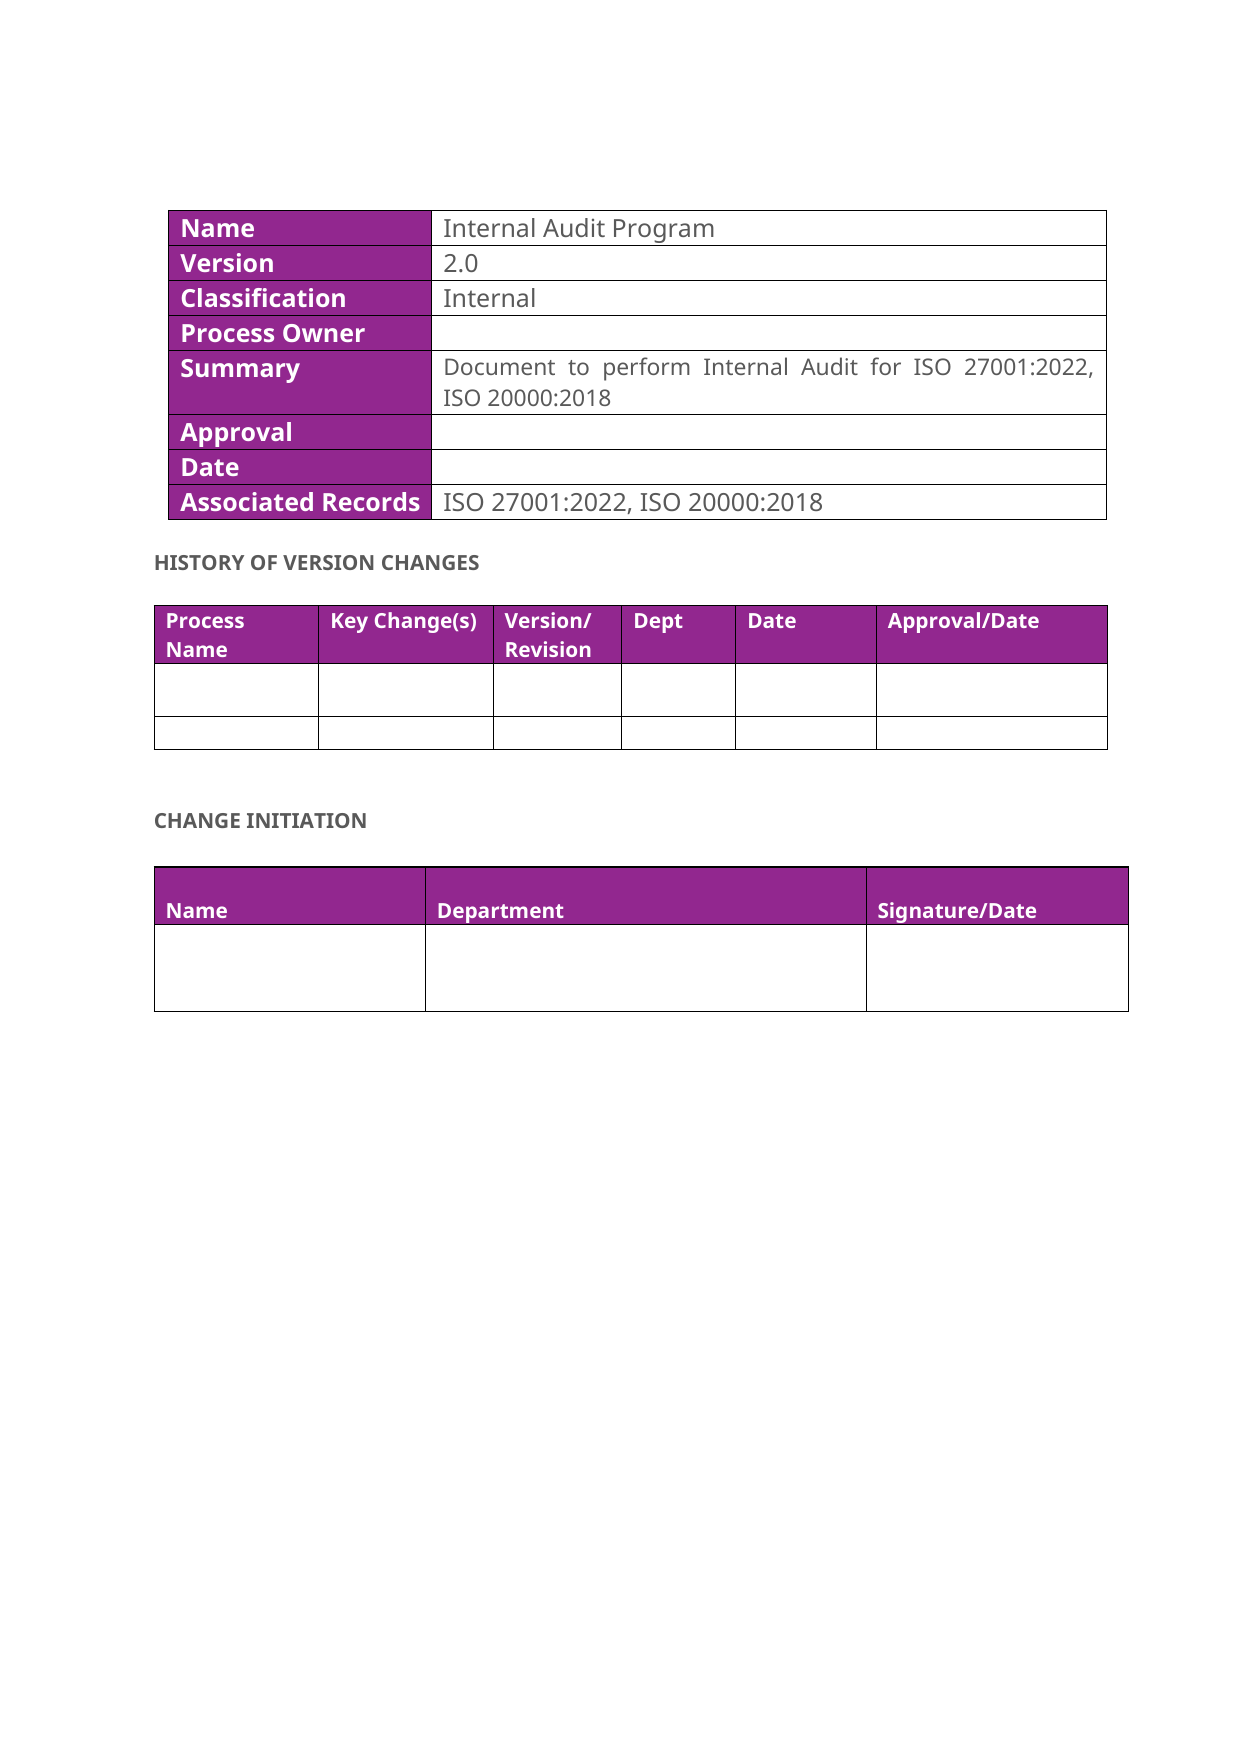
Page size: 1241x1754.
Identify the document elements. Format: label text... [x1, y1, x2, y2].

table_cell [432, 316, 1106, 350]
table_cell [432, 415, 1106, 449]
text CHANGE INITIATION [153, 807, 1107, 835]
table_header Approval/Date [877, 606, 1107, 663]
table_header Name [169, 211, 431, 245]
table_cell [736, 664, 876, 716]
table_cell [494, 664, 621, 716]
table_cell Approval [169, 415, 431, 449]
table_cell [622, 664, 735, 716]
table_cell [155, 717, 318, 749]
table_cell [877, 717, 1107, 749]
table_cell [319, 664, 493, 716]
table_cell [877, 664, 1107, 716]
table_cell 2.0 [432, 246, 1106, 280]
table_cell [432, 351, 1106, 414]
table_header Dept [622, 606, 735, 663]
table_cell [622, 717, 735, 749]
table_cell Associated Records [169, 485, 431, 519]
table_header Version/ Revision [494, 606, 621, 663]
table_header Name [155, 868, 425, 924]
table_header Process Name [155, 606, 318, 663]
table_cell [432, 450, 1106, 484]
table_cell [494, 717, 621, 749]
table_cell [736, 717, 876, 749]
table_cell ISO 27001:2022, ISO 20000:2018 [432, 485, 1106, 519]
table_cell Internal [432, 281, 1106, 315]
table_cell [426, 925, 866, 1011]
table_header Key Change(s) [319, 606, 493, 663]
table_cell Classification [169, 281, 431, 315]
table_cell [319, 717, 493, 749]
table_cell Date [169, 450, 431, 484]
table_cell Version [169, 246, 431, 280]
table_cell Process Owner [169, 316, 431, 350]
table_cell [155, 664, 318, 716]
table_cell [155, 925, 425, 1011]
table_header Date [736, 606, 876, 663]
table_cell Summary [169, 351, 431, 414]
table_header Department [426, 868, 866, 924]
table_header Internal Audit Program [432, 211, 1106, 245]
text HISTORY OF VERSION CHANGES [153, 548, 1107, 577]
table_cell [867, 925, 1128, 1011]
table_header Signature/Date [867, 868, 1128, 924]
